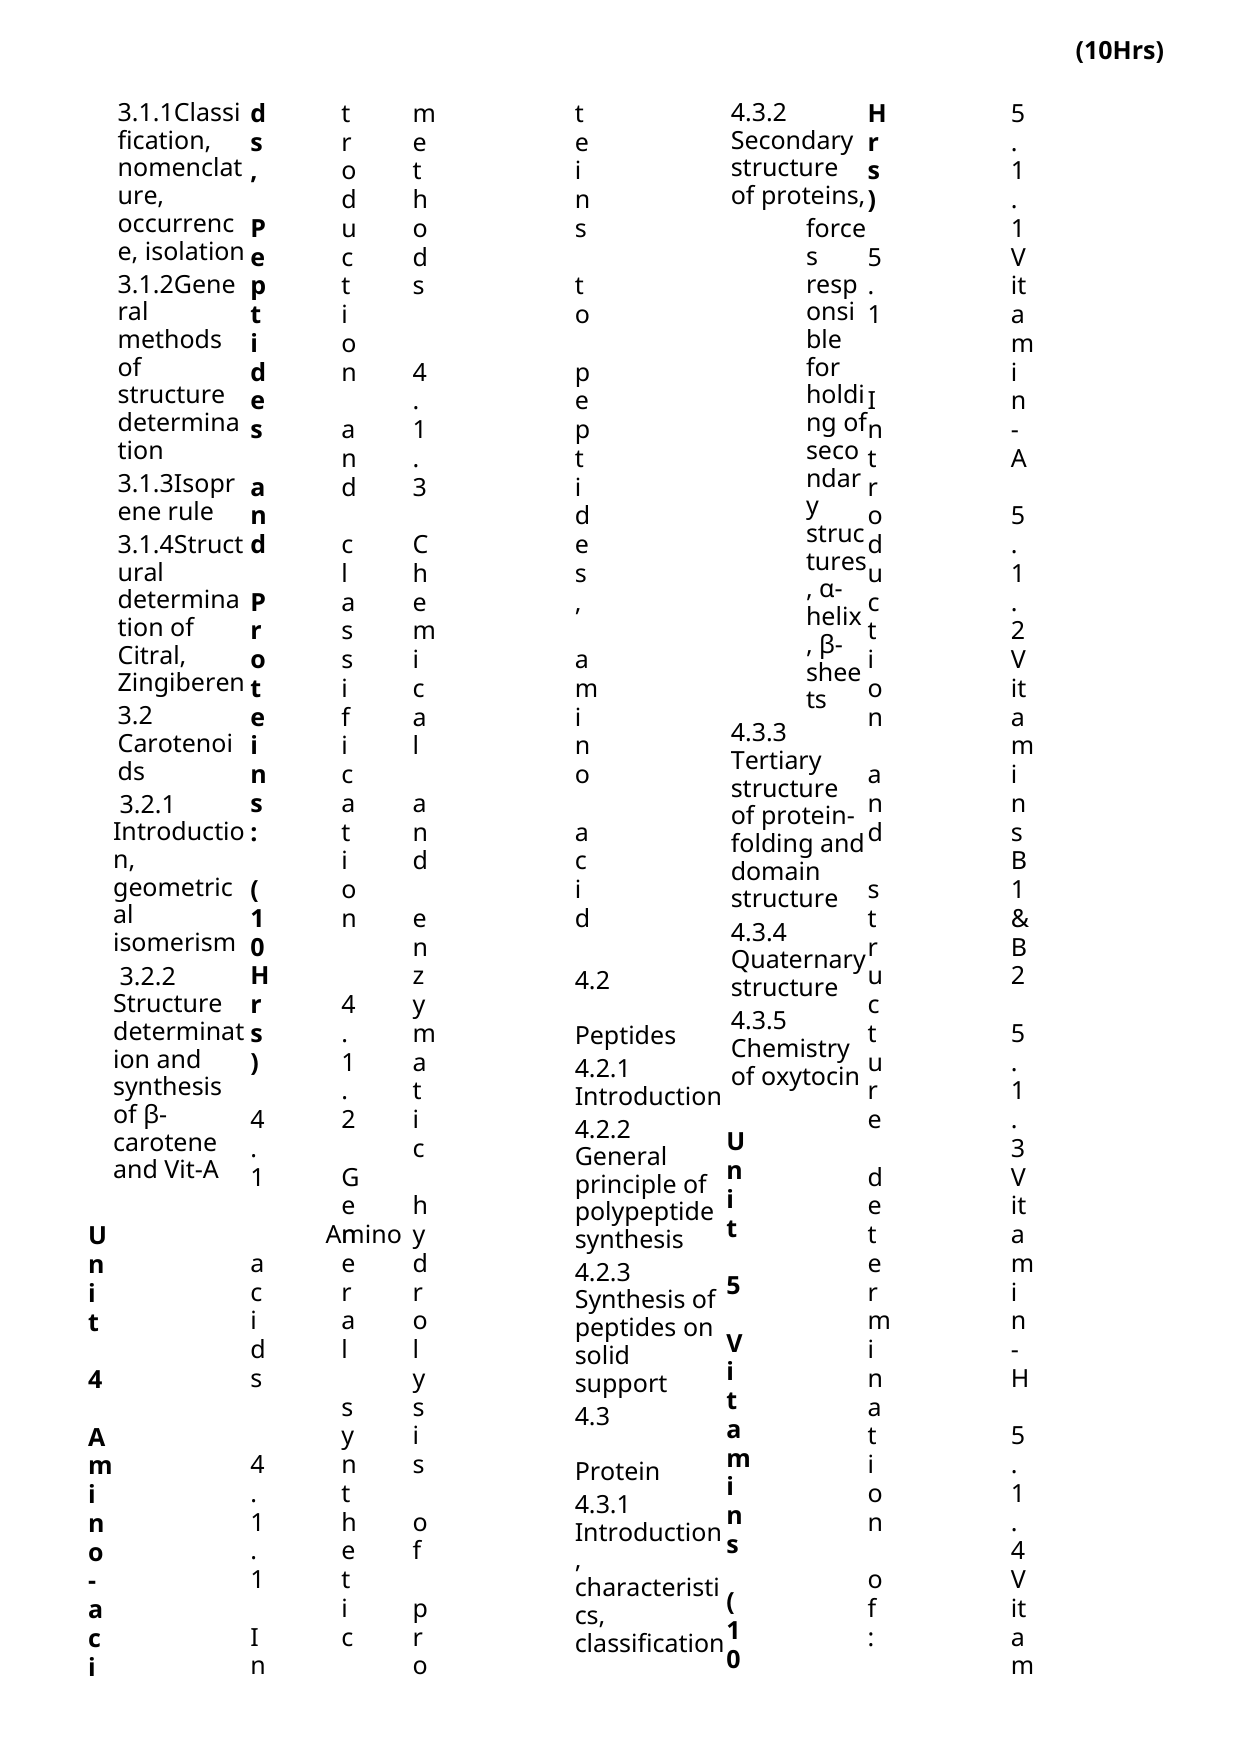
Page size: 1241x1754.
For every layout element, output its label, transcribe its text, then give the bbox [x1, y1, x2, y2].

text 3.1.4Structural determination of Citral, Zingiberen [117, 531, 246, 697]
text 3.1.1Classification, nomenclature, occurrence, isolation [117, 99, 246, 266]
text 4.2.3 Synthesis of peptides on solid support [574, 1259, 726, 1398]
text 4.2 Peptides [574, 967, 726, 1050]
text 3.1.3Isoprene rule [117, 470, 246, 526]
text 4.3 Protein [574, 1403, 726, 1486]
text 4.3.2 Secondary structure of proteins, [731, 99, 867, 210]
text 4.3.5 Chemistry of oxytocin [731, 1007, 867, 1091]
text forces responsible for holding of secondary structures, α-helix, β-sheets [806, 216, 867, 714]
text 3.2.1 Introduction, geometrical isomerism [113, 791, 246, 957]
text 3.2.2 Structure determination and synthesis of β-carotene and Vit-A [113, 963, 246, 1184]
text 4.3.1 Introduction, characteristics, classification [574, 1491, 726, 1658]
text 3.2 Carotenoids [117, 703, 246, 786]
text 4.3.3 Tertiary structure of protein-folding and domain structure [731, 719, 867, 913]
text (10Hrs) [83, 38, 1164, 65]
text 4.3.4 Quaternary structure [731, 919, 867, 1002]
text 4.2.2 General principle of polypeptide synthesis [574, 1116, 726, 1254]
text 3.1.2General methods of structure determination [117, 271, 246, 465]
text 4.2.1 Introduction [574, 1055, 726, 1111]
